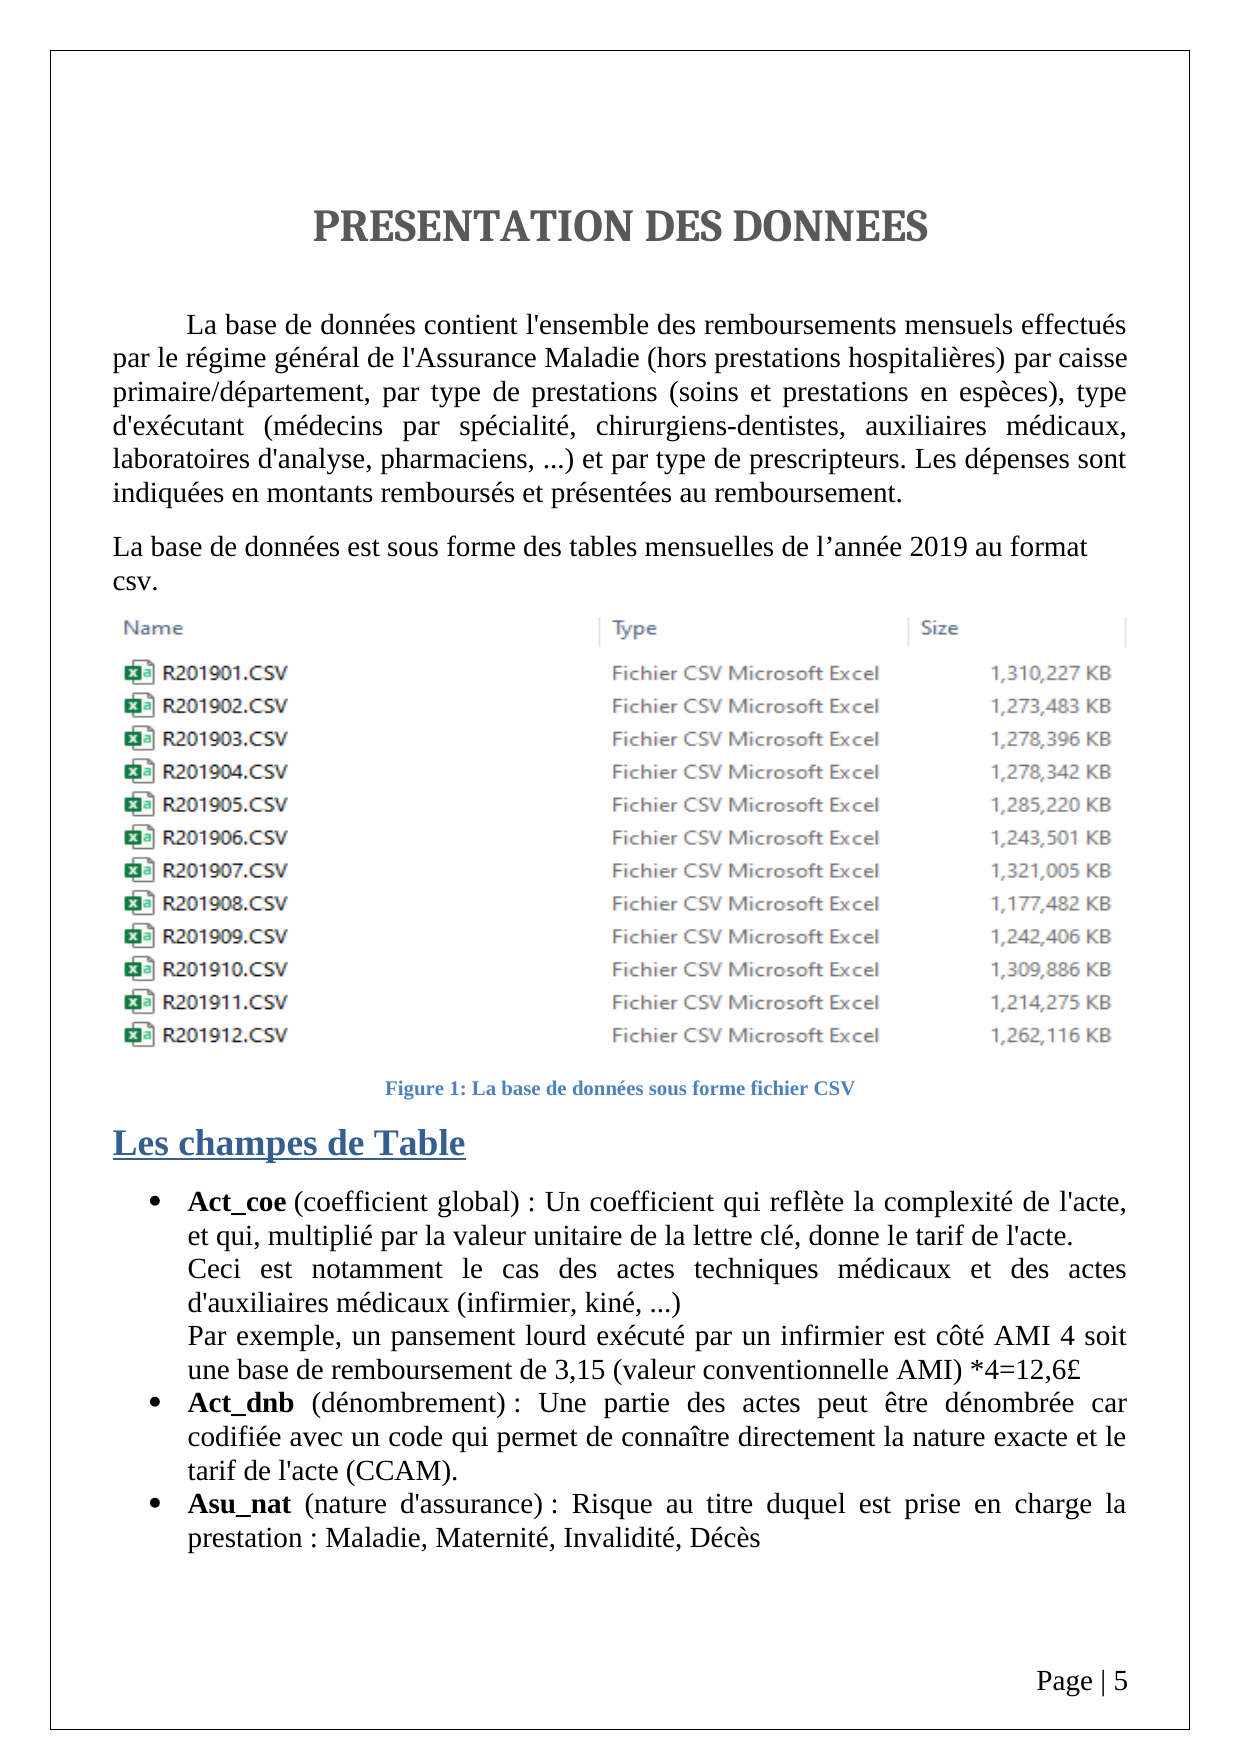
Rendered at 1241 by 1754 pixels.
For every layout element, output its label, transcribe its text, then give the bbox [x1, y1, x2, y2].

list Par exemple, un pansement lourd exécuté par un infirmier est côté AMI 4 soit une base de remboursement de 3,15 (valeur conventionnelle AMI) *4=12,6£ [187, 1318, 1128, 1386]
text La base de données est sous forme des tables mensuelles de l’année 2019 au format csv. [112, 529, 1128, 596]
picture [112, 617, 1127, 1055]
text Figure 1: La base de données sous forme fichier CSV [112, 1075, 1128, 1099]
list Ceci est notamment le cas des actes techniques médicaux et des actes d'auxiliaires médicaux (infirmier, kiné, ...) [187, 1251, 1128, 1318]
list Act_dnb (dénombrement) : Une partie des actes peut être dénombrée car codifiée avec un code qui permet de connaître directement la nature exacte et le tarif de l'acte (CCAM). [150, 1386, 1128, 1486]
list Asu_nat (nature d'assurance) : Risque au titre duquel est prise en charge la prestation : Maladie, Maternité, Invalidité, Décès [150, 1486, 1128, 1553]
list Act_coe (coefficient global) : Un coefficient qui reflète la complexité de l'acte, et qui, multiplié par la valeur unitaire de la lettre clé, donne le tarif de l'acte. [150, 1184, 1128, 1251]
text La base de données contient l'ensemble des remboursements mensuels effectués par le régime général de l'Assurance Maladie (hors prestations hospitalières) par caisse primaire/département, par type de prestations (soins et prestations en espèces), type d'exécutant (médecins par spécialité, chirurgiens-dentistes, auxiliaires médicaux, laboratoires d'analyse, pharmaciens, ...) et par type de prescripteurs. Les dépenses sont indiquées en montants remboursés et présentées au remboursement. [112, 307, 1128, 508]
text Les champes de Table [112, 1120, 1128, 1163]
subtitle PRESENTATION DES DONNEES [112, 200, 1128, 253]
